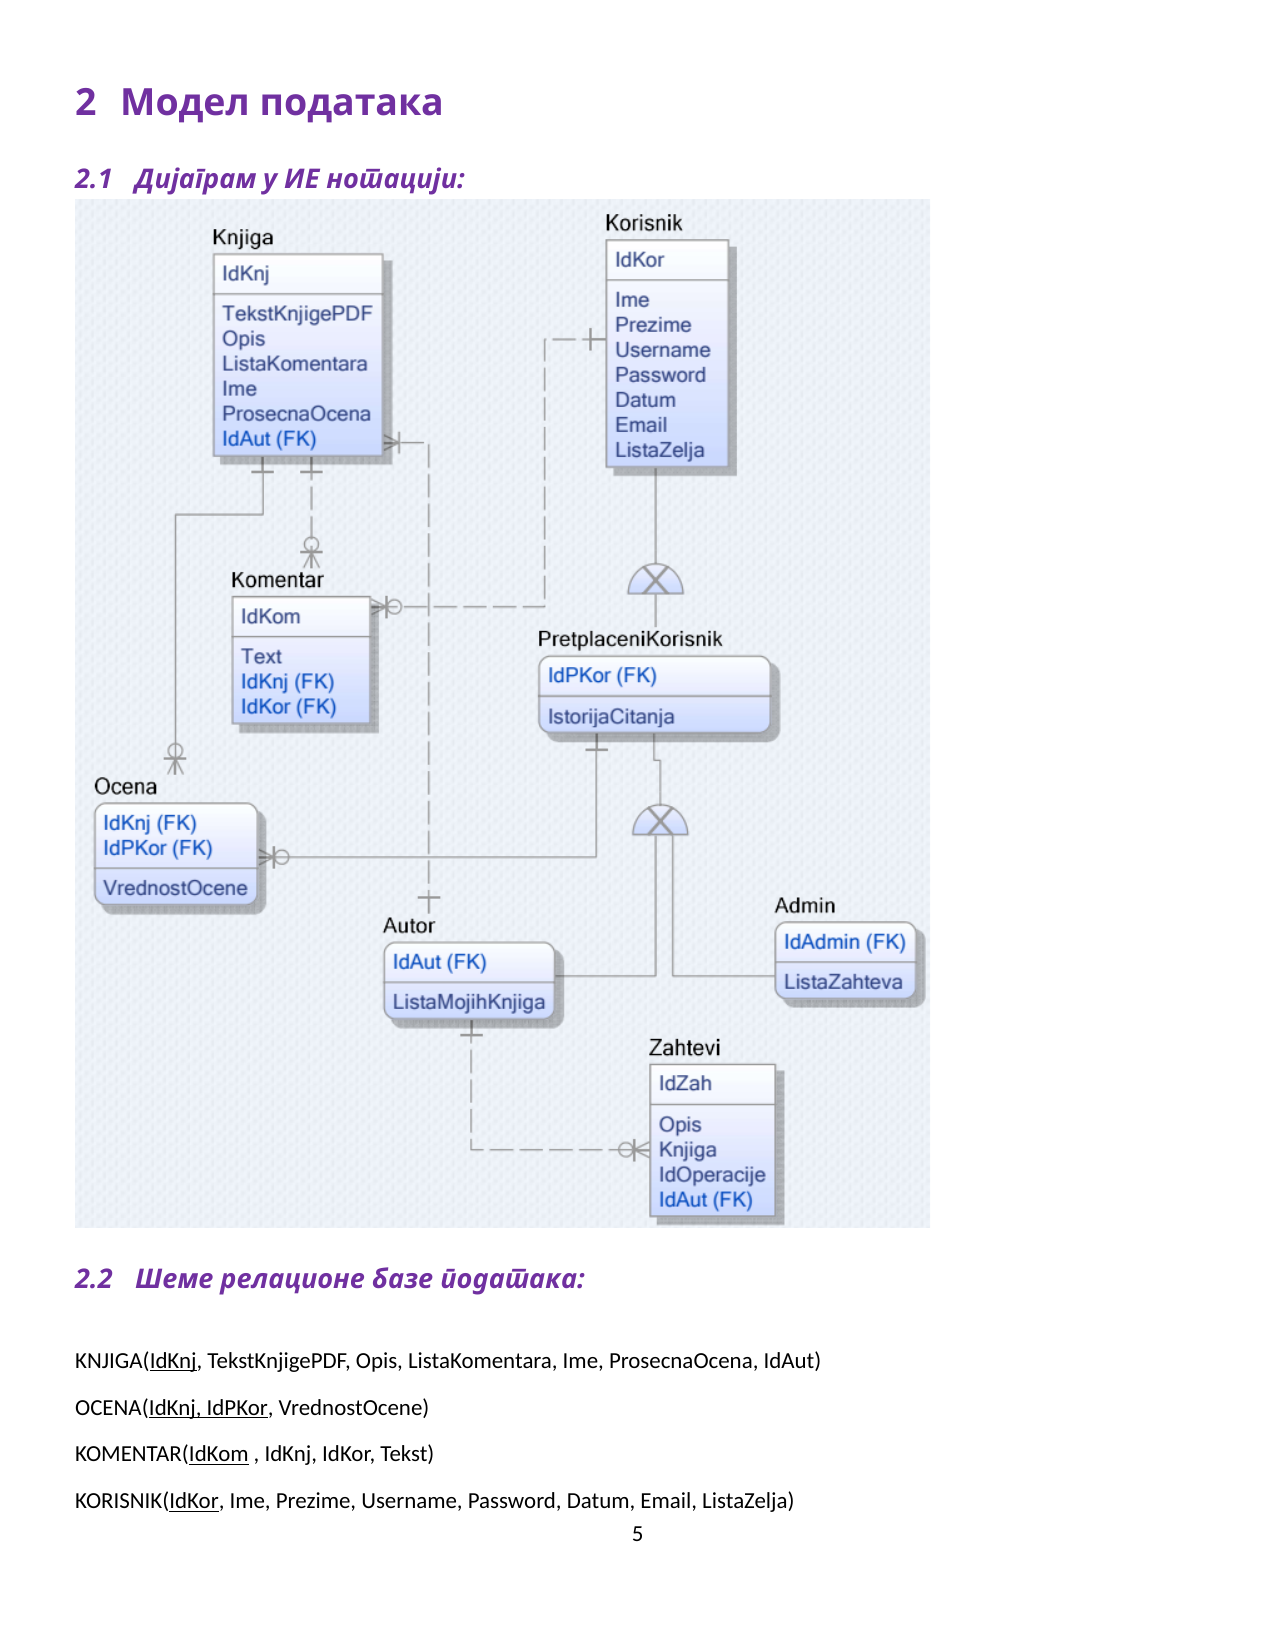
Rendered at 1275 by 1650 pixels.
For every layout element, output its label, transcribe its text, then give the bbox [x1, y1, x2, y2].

text KORISNIK(IdKor, Ime, Prezime, Username, Password, Datum, Email, ListaZelja) [75, 1486, 1200, 1514]
text KNJIGA(IdKnj, TekstKnjigePDF, Opis, ListaKomentara, Ime, ProsecnaOcena, IdAut) [75, 1346, 1200, 1374]
subtitle Шеме релационе базе података: [75, 1259, 1200, 1296]
subtitle Дијаграм у ИЕ нотацији: [75, 159, 1200, 196]
subtitle Модел података [75, 75, 1200, 126]
text OCENA(IdKnj, IdPKor, VrednostOcene) [75, 1393, 1200, 1421]
picture [75, 199, 930, 1228]
text KOMENTAR(IdKom , IdKnj, IdKor, Tekst) [75, 1439, 1200, 1468]
